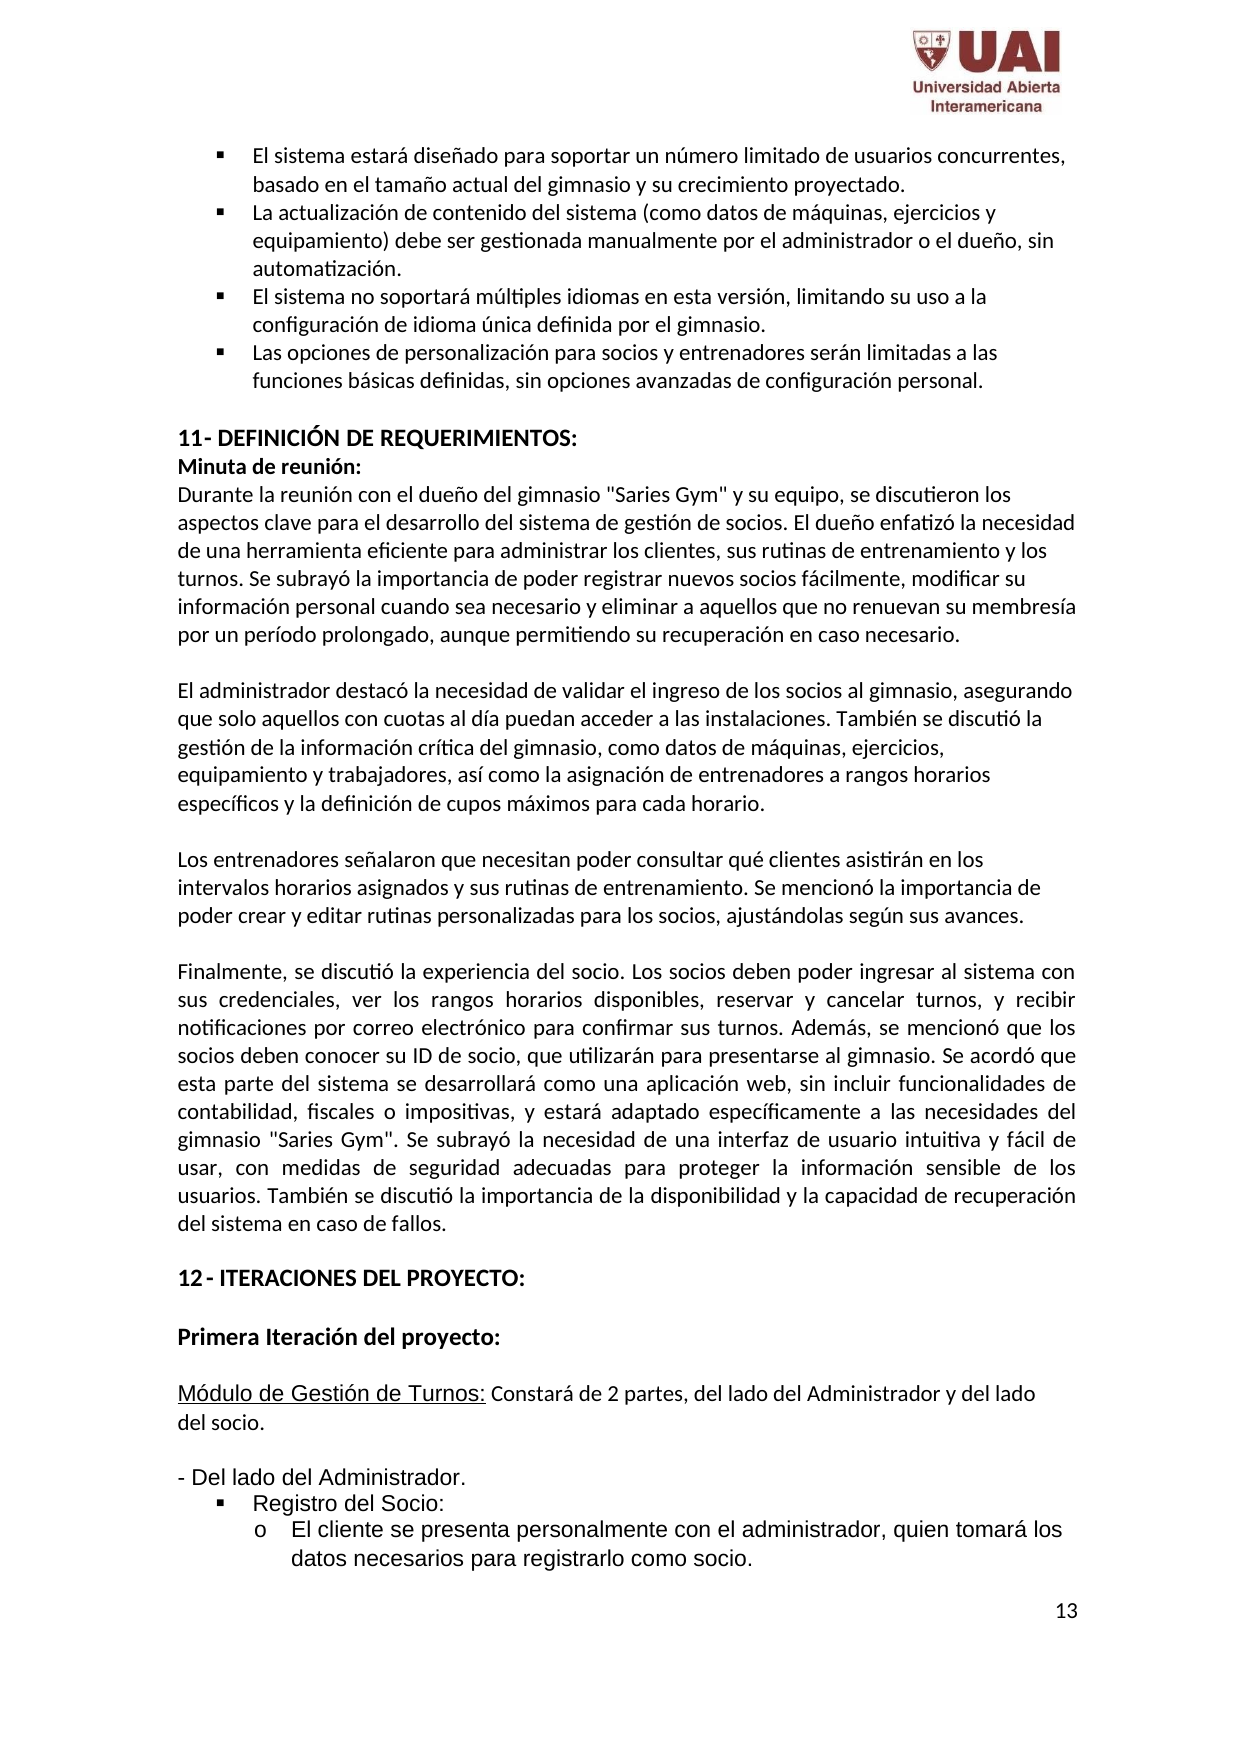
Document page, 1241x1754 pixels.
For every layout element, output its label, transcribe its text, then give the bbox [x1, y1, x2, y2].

text Durante la reunión con el dueño del gimnasio "Saries Gym" y su equipo, se discutieron los aspectos clave para el desarrollo del sistema de gestión de socios. El dueño enfatizó la necesidad de una herramienta eficiente para administrar los clientes, sus rutinas de entrenamiento y los turnos. Se subrayó la importancia de poder registrar nuevos socios fácilmente, modificar su información personal cuando sea necesario y eliminar a aquellos que no renuevan su membresía por un período prolongado, aunque permitiendo su recuperación en caso necesario. [177, 480, 1078, 648]
list - DEFINICIÓN DE REQUERIMIENTOS: [177, 422, 1063, 452]
list Registro del Socio: [215, 1490, 1063, 1516]
text El administrador destacó la necesidad de validar el ingreso de los socios al gimnasio, asegurando que solo aquellos con cuotas al día puedan acceder a las instalaciones. También se discutió la gestión de la información crítica del gimnasio, como datos de máquinas, ejercicios, equipamiento y trabajadores, así como la asignación de entrenadores a rangos horarios específicos y la definición de cupos máximos para cada horario. [177, 677, 1078, 817]
list El sistema no soportará múltiples idiomas en esta versión, limitando su uso a la configuración de idioma única definida por el gimnasio. [215, 282, 1078, 338]
subtitle Minuta de reunión: [162, 452, 1078, 480]
list Las opciones de personalización para socios y entrenadores serán limitadas a las funciones básicas definidas, sin opciones avanzadas de configuración personal. [215, 338, 1078, 394]
list La actualización de contenido del sistema (como datos de máquinas, ejercicios y equipamiento) debe ser gestionada manualmente por el administrador o el dueño, sin automatización. [215, 198, 1078, 282]
text Módulo de Gestión de Turnos: Constará de 2 partes, del lado del Administrador y del lado del socio. [177, 1379, 1063, 1436]
list El cliente se presenta personalmente con el administrador, quien tomará los datos necesarios para registrarlo como socio. [253, 1516, 1063, 1571]
text - Del lado del Administrador. [177, 1464, 1063, 1490]
text Los entrenadores señalaron que necesitan poder consultar qué clientes asistirán en los intervalos horarios asignados y sus rutinas de entrenamiento. Se mencionó la importancia de poder crear y editar rutinas personalizadas para los socios, ajustándolas según sus avances. [177, 845, 1078, 929]
list - ITERACIONES DEL PROYECTO: [177, 1262, 1063, 1293]
picture [910, 27, 1062, 115]
list Primera Iteración del proyecto: [177, 1321, 1063, 1352]
text Finalmente, se discutió la experiencia del socio. Los socios deben poder ingresar al sistema con sus credenciales, ver los rangos horarios disponibles, reservar y cancelar turnos, y recibir notificaciones por correo electrónico para confirmar sus turnos. Además, se mencionó que los socios deben conocer su ID de socio, que utilizarán para presentarse al gimnasio. Se acordó que esta parte del sistema se desarrollará como una aplicación web, sin incluir funcionalidades de contabilidad, fiscales o impositivas, y estará adaptado específicamente a las necesidades del gimnasio "Saries Gym". Se subrayó la necesidad de una interfaz de usuario intuitiva y fácil de usar, con medidas de seguridad adecuadas para proteger la información sensible de los usuarios. También se discutió la importancia de la disponibilidad y la capacidad de recuperación del sistema en caso de fallos. [177, 957, 1078, 1237]
